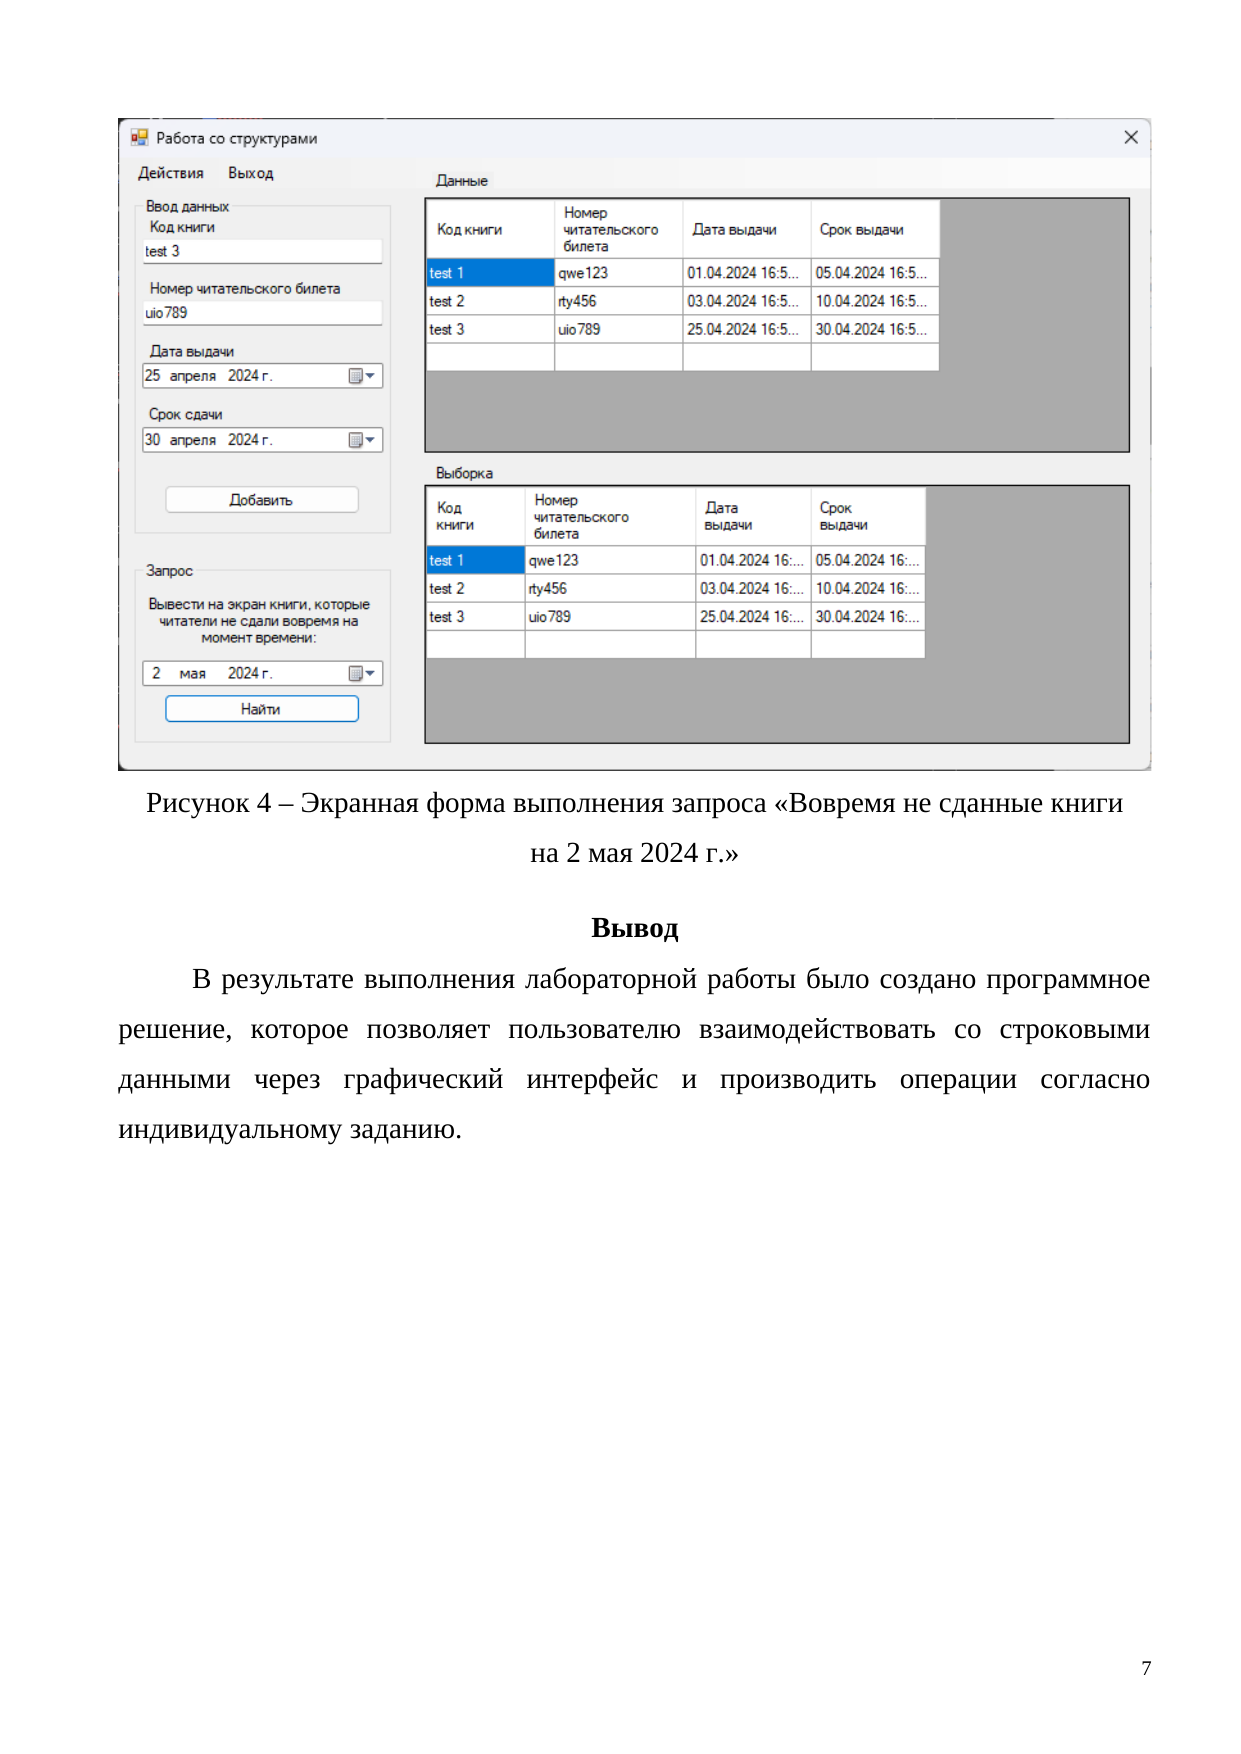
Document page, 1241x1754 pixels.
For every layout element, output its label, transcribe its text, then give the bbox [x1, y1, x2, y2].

text Рисунок 4 – Экранная форма выполнения запроса «Вовремя не сданные книги на 2 мая 2024 г.» [118, 785, 1152, 869]
picture [118, 118, 1152, 771]
text Вывод [118, 910, 1152, 944]
text В результате выполнения лабораторной работы было создано программное решение, которое позволяет пользователю взаимодействовать со строковыми данными через графический интерфейс и производить операции согласно индивидуальному заданию. [118, 961, 1152, 1145]
